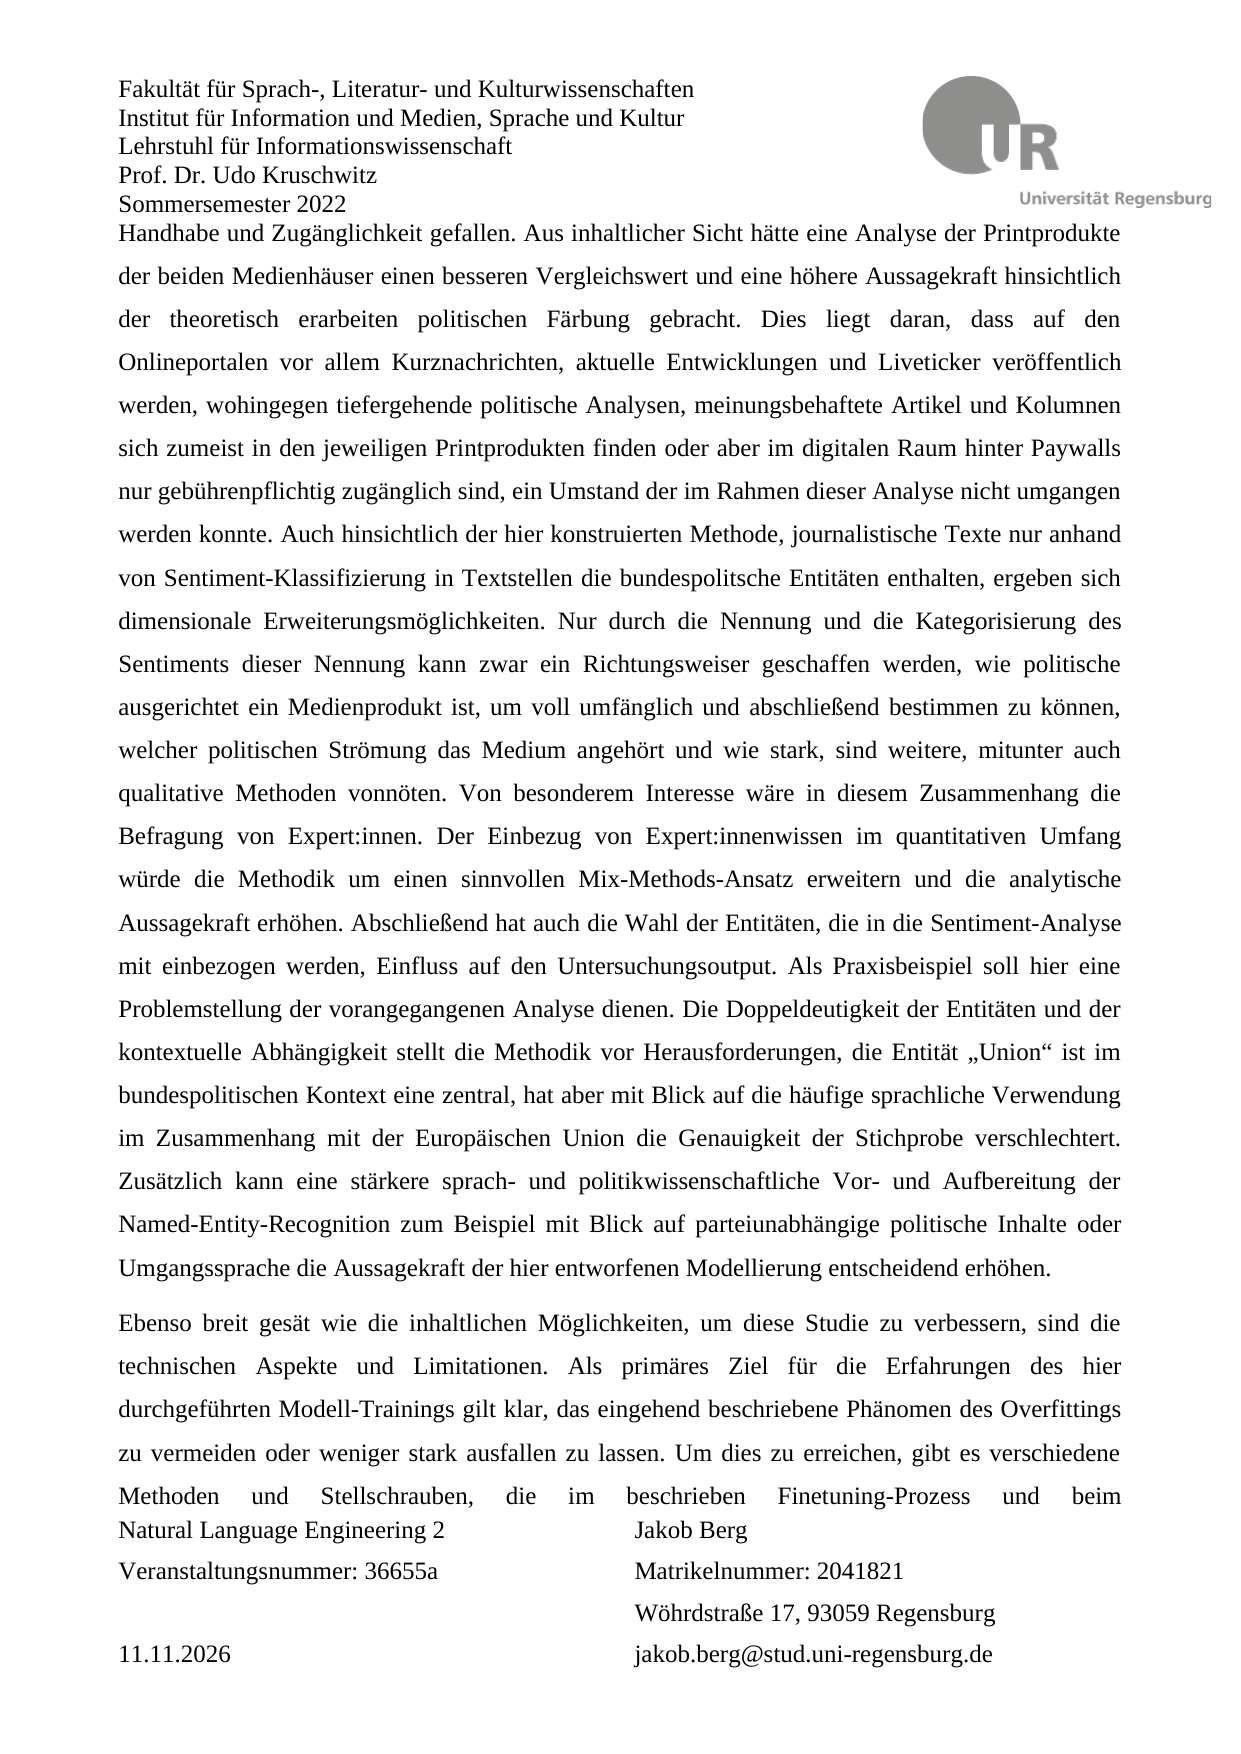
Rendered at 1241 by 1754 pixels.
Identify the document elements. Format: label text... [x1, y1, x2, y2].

picture [922, 76, 1212, 208]
